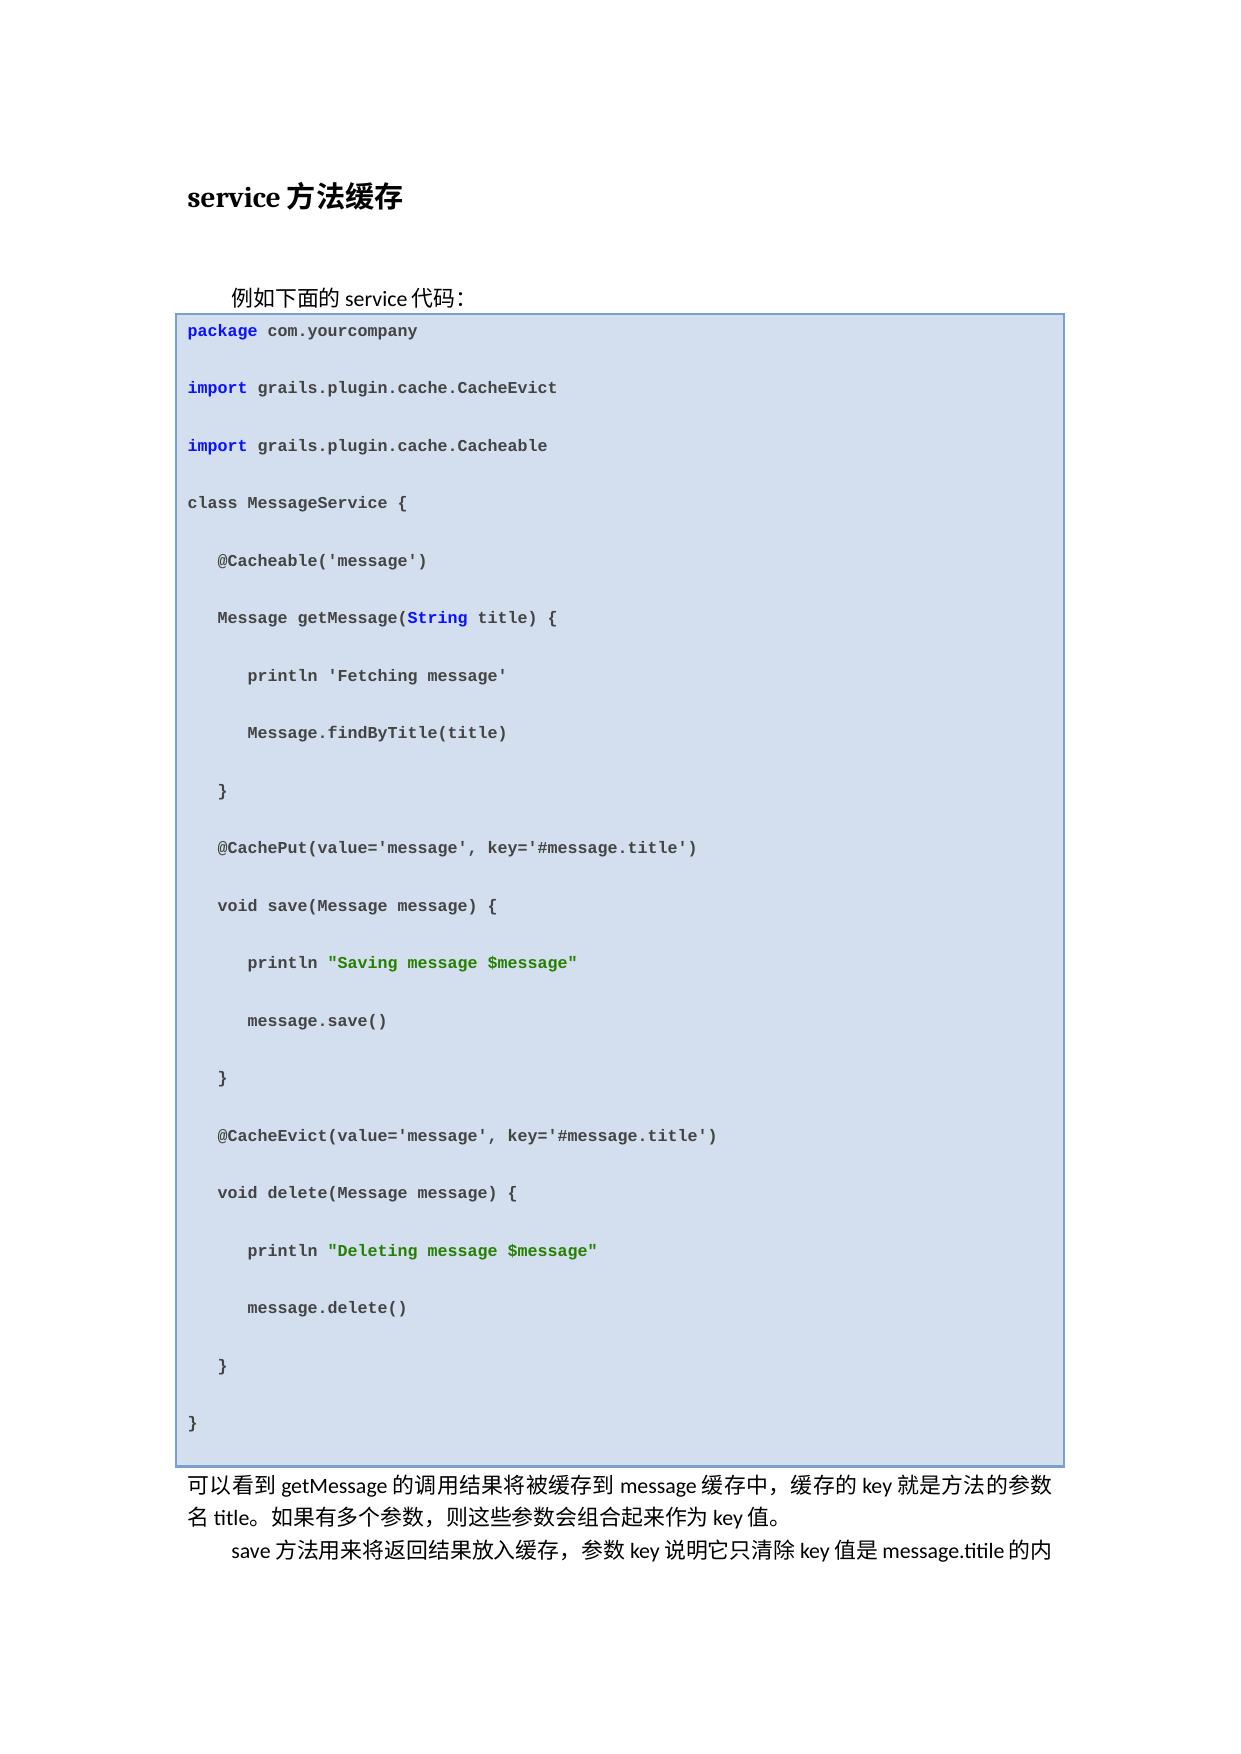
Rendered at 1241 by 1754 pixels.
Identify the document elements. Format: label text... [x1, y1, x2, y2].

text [187, 1532, 1053, 1565]
text 例如下面的service代码： [187, 281, 1053, 313]
table_header package com.yourcompany import grails.plugin.cache.CacheEvict import grails.plugin.cache.Cacheable class MessageService { @Cacheable('message') Message getMessage(String title) { println 'Fetching message' Message.findByTitle(title) } @CachePut(value='message', key='#message.title') void save(Message message) { println "Saving message $message" message.save() } @CacheEvict(value='message', key='#message.title') void delete(Message message) { println "Deleting message $message" message.delete() } } [177, 315, 1063, 1465]
subtitle service方法缓存 [187, 162, 1053, 227]
text 可以看到getMessage的调用结果将被缓存到message缓存中，缓存的key就是方法的参数名title。如果有多个参数，则这些参数会组合起来作为key值。 [187, 1468, 1053, 1532]
